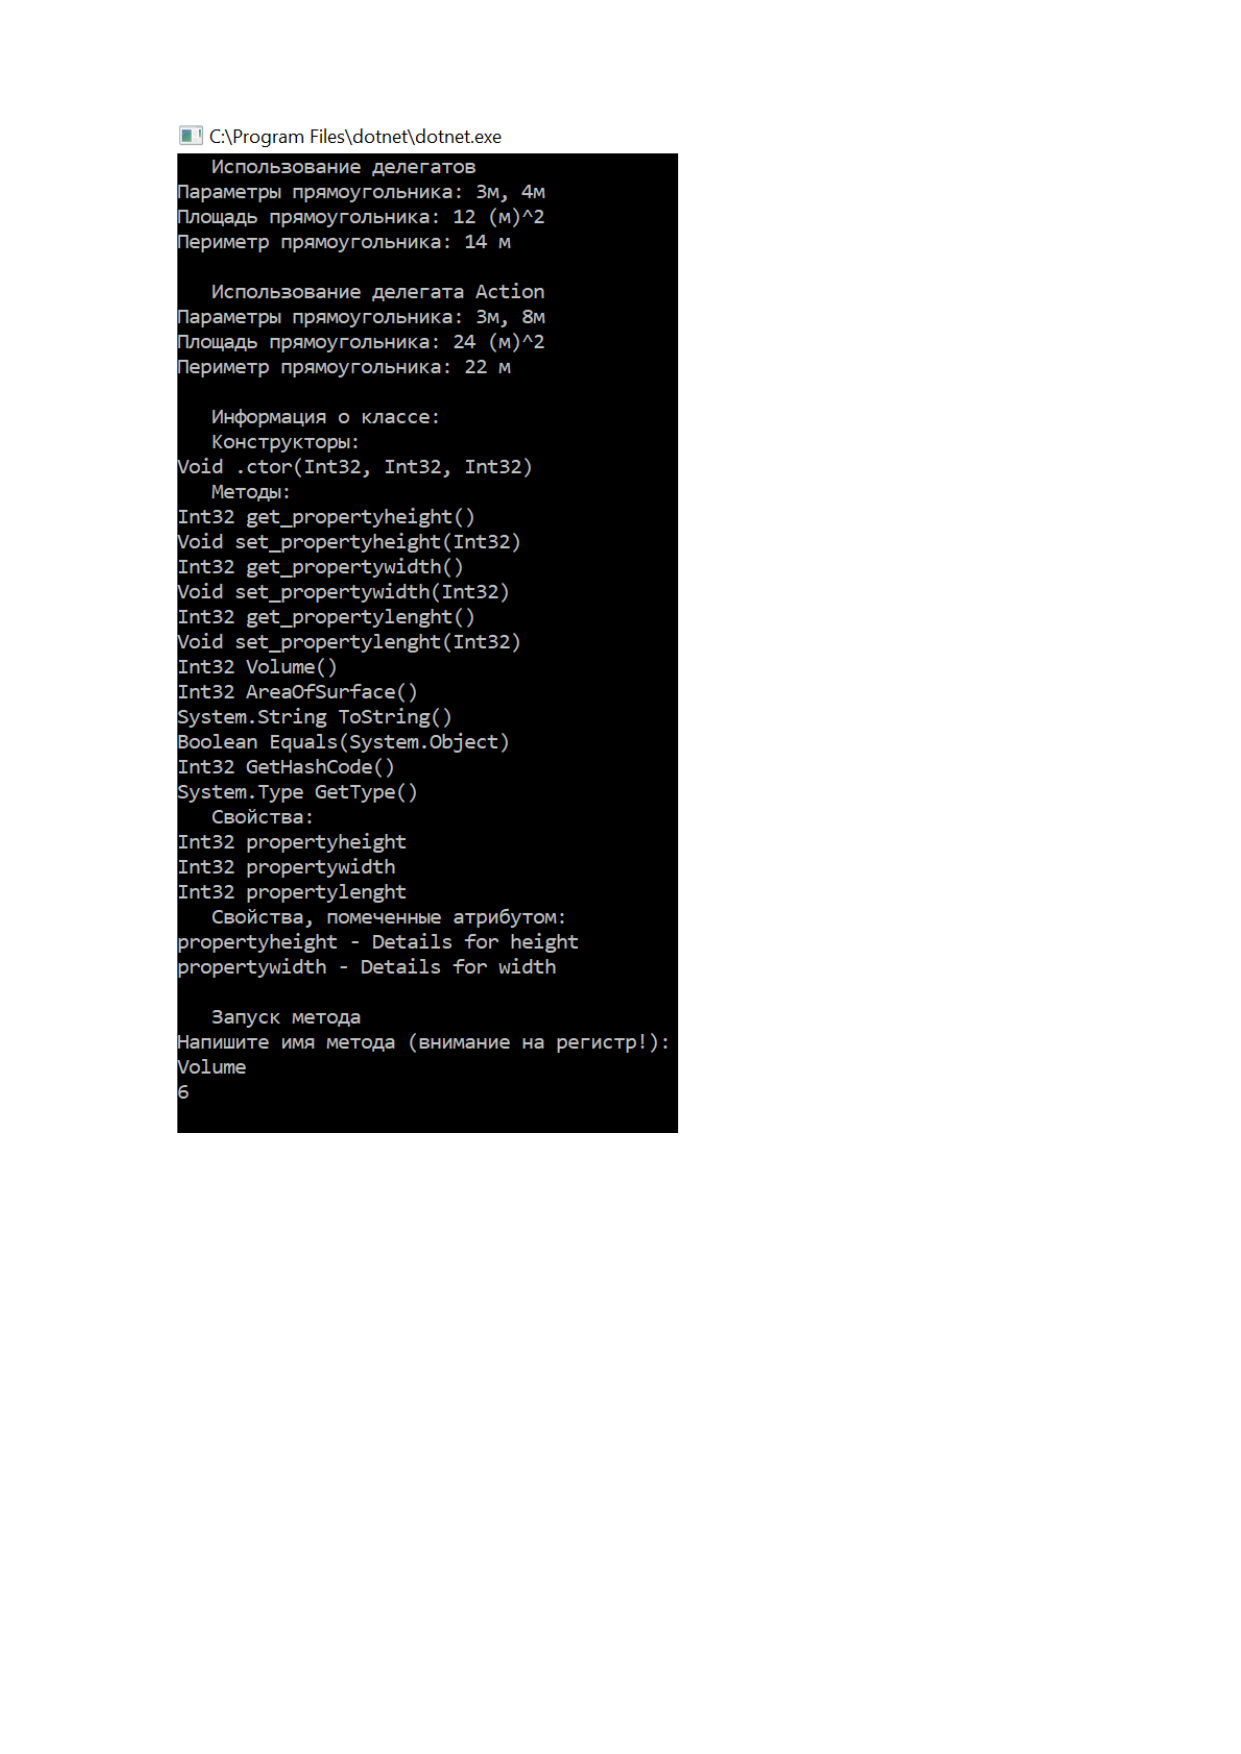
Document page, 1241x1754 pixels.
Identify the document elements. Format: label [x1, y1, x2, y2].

picture [177, 118, 679, 1133]
